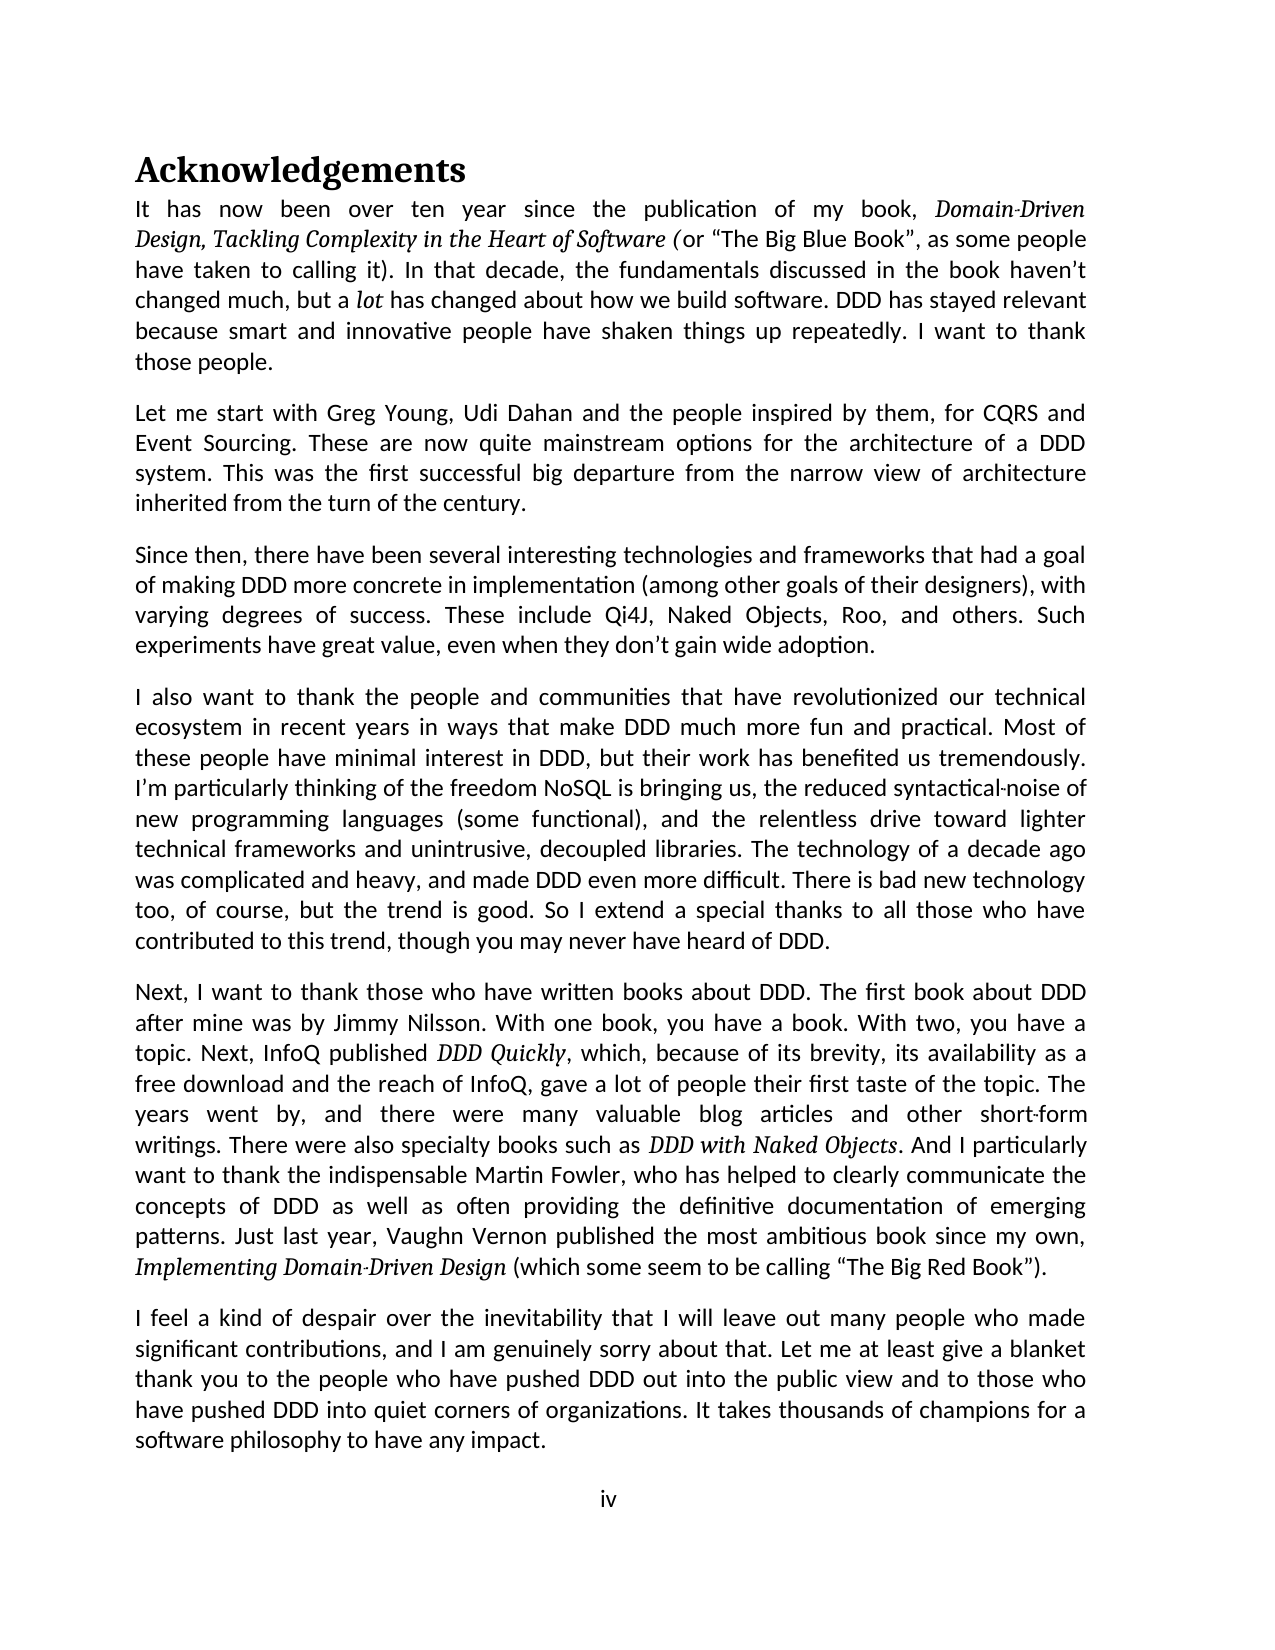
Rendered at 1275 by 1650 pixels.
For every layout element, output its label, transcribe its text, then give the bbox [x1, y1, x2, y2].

text It has now been over ten year since the publication of my book, Domain-­‐Driven Design, Tackling Complexity in the Heart of Software (or “The Big Blue Book”, as some people have taken to calling it). In that decade, the fundamentals discussed in the book haven’t changed much, but a lot has changed about how we build software. DDD has stayed relevant because smart and innovative people have shaken things up repeatedly. I want to thank those people. [135, 193, 1088, 376]
text Next, I want to thank those who have written books about DDD. The first book about DDD after mine was by Jimmy Nilsson. With one book, you have a book. With two, you have a topic. Next, InfoQ published DDD Quickly, which, because of its brevity, its availability as a free download and the reach of InfoQ, gave a lot of people their first taste of the topic. The years went by, and there were many valuable blog articles and other short-­‐form writings. There were also specialty books such as DDD with Naked Objects. And I particularly want to thank the indispensable Martin Fowler, who has helped to clearly communicate the concepts of DDD as well as often providing the definitive documentation of emerging patterns. Just last year, Vaughn Vernon published the most ambitious book since my own, Implementing Domain-­‐Driven Design (which some seem to be calling “The Big Red Book”). [135, 976, 1088, 1281]
text Let me start with Greg Young, Udi Dahan and the people inspired by them, for CQRS and Event Sourcing. These are now quite mainstream options for the architecture of a DDD system. This was the first successful big departure from the narrow view of architecture inherited from the turn of the century. [135, 397, 1088, 517]
subtitle Acknowledgements [135, 149, 1102, 192]
text I feel a kind of despair over the inevitability that I will leave out many people who made significant contributions, and I am genuinely sorry about that. Let me at least give a blanket thank you to the people who have pushed DDD out into the public view and to those who have pushed DDD into quiet corners of organizations. It takes thousands of champions for a software philosophy to have any impact. [135, 1302, 1088, 1455]
text I also want to thank the people and communities that have revolutionized our technical ecosystem in recent years in ways that make DDD much more fun and practical. Most of these people have minimal interest in DDD, but their work has benefited us tremendously. I’m particularly thinking of the freedom NoSQL is bringing us, the reduced syntactical-­‐noise of new programming languages (some functional), and the relentless drive toward lighter technical frameworks and unintrusive, decoupled libraries. The technology of a decade ago was complicated and heavy, and made DDD even more difficult. There is bad new technology too, of course, but the trend is good. So I extend a special thanks to all those who have contributed to this trend, though you may never have heard of DDD. [135, 681, 1088, 955]
text Since then, there have been several interesting technologies and frameworks that had a goal of making DDD more concrete in implementation (among other goals of their designers), with varying degrees of success. These include Qi4J, Naked Objects, Roo, and others. Such experiments have great value, even when they don’t gain wide adoption. [135, 539, 1087, 659]
